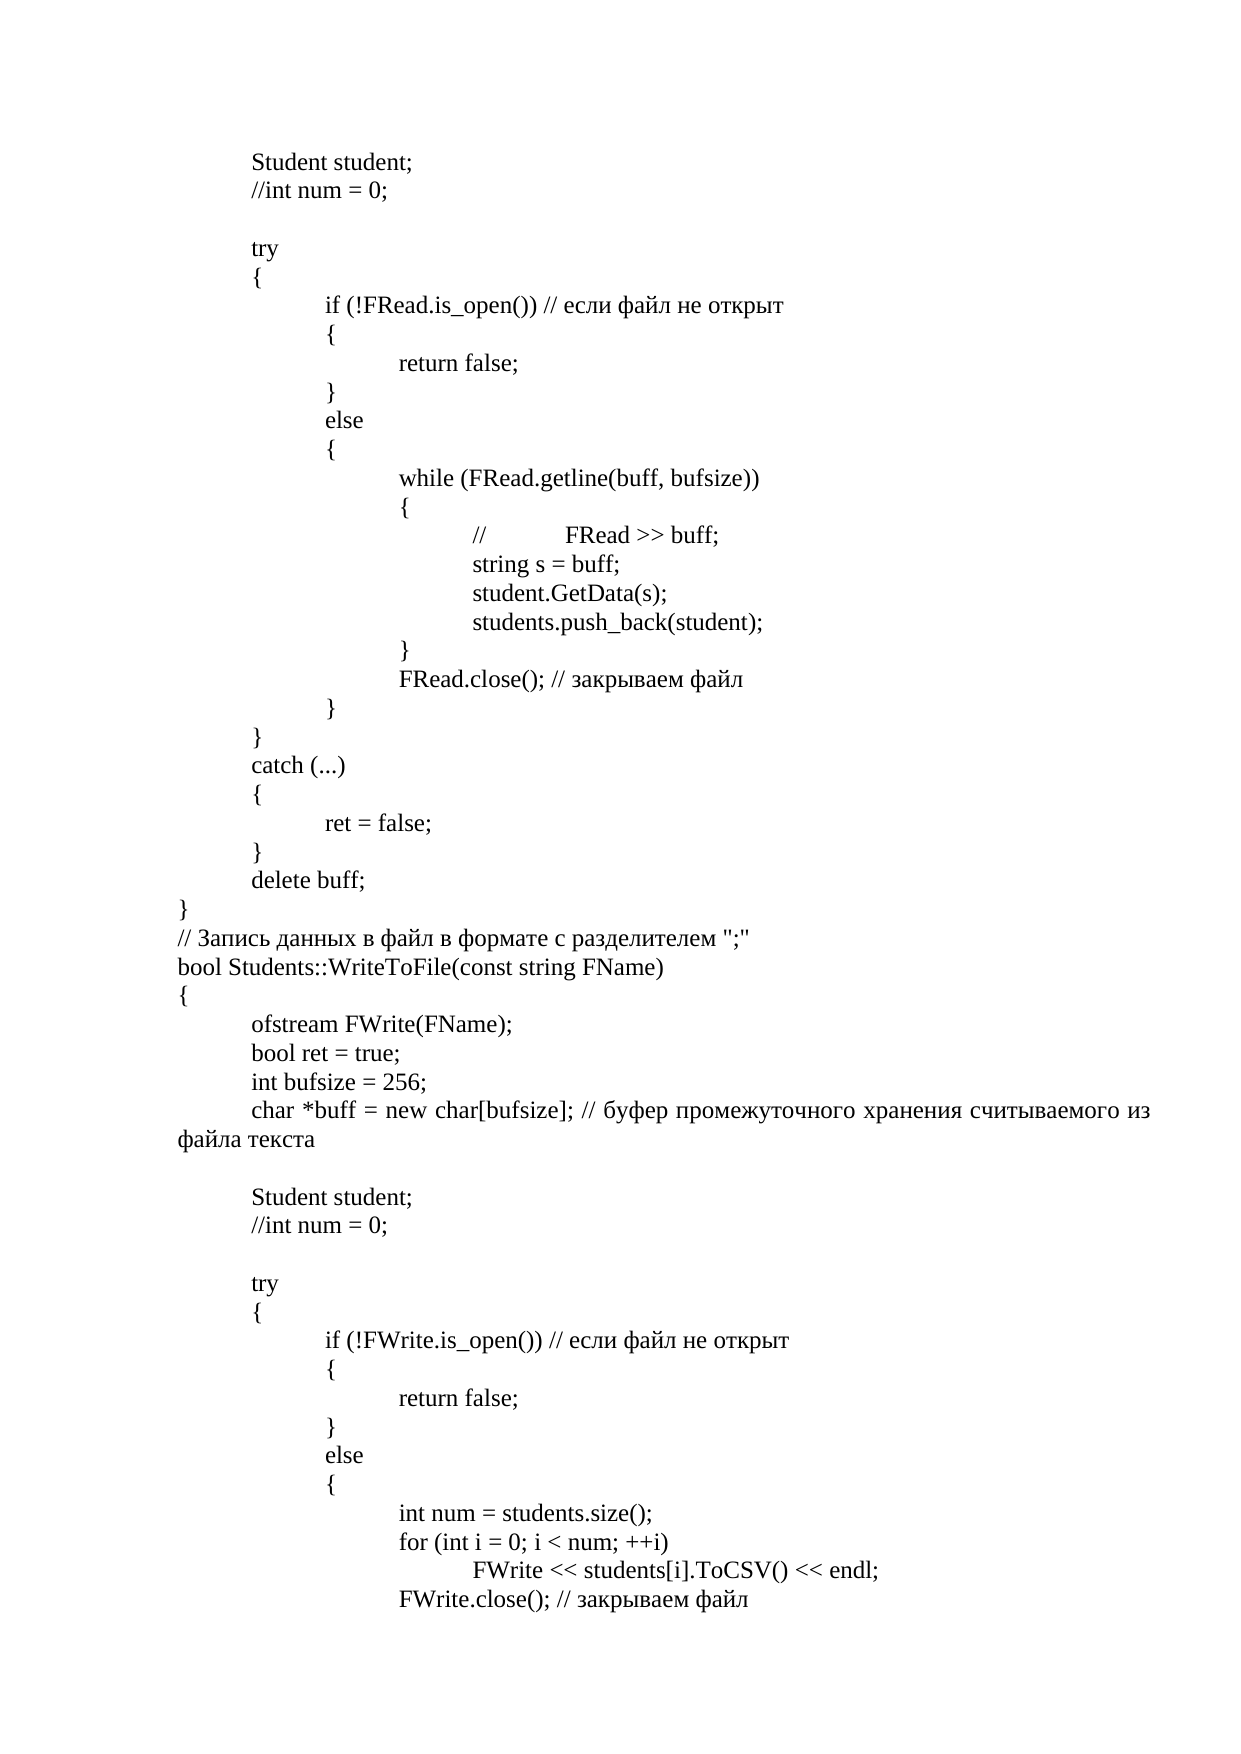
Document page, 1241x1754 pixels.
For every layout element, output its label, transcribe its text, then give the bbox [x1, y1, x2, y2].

text try [177, 1268, 1152, 1297]
text while (FRead.getline(buff, bufsize)) [177, 463, 1152, 492]
text if (!FWrite.is_open()) // если файл не открыт [177, 1326, 1152, 1354]
text } [177, 722, 1152, 751]
text return false; [177, 1383, 1152, 1412]
text //int num = 0; [177, 176, 1152, 204]
text } [177, 894, 1152, 923]
text if (!FRead.is_open()) // если файл не открыт [177, 291, 1152, 319]
text char *buff = new char[bufsize]; // буфер промежуточного хранения считываемого из файла текста [177, 1096, 1152, 1153]
text { [177, 1354, 1152, 1383]
text } [177, 636, 1152, 664]
text { [177, 319, 1152, 348]
text delete buff; [177, 866, 1152, 894]
text ofstream FWrite(FName); [177, 1009, 1152, 1038]
text student.GetData(s); [177, 578, 1152, 607]
text { [177, 492, 1152, 521]
text // FRead >> buff; [177, 521, 1152, 549]
text else [177, 1441, 1152, 1469]
text int bufsize = 256; [177, 1067, 1152, 1096]
text { [177, 1297, 1152, 1326]
text catch (...) [177, 751, 1152, 779]
text bool ret = true; [177, 1038, 1152, 1067]
text // Запись данных в файл в формате с разделителем ";" [177, 923, 1152, 952]
text try [177, 233, 1152, 262]
text //int num = 0; [177, 1211, 1152, 1239]
text ret = false; [177, 808, 1152, 837]
text int num = students.size(); [177, 1498, 1152, 1527]
text return false; [177, 348, 1152, 377]
text FWrite.close(); // закрываем файл [177, 1584, 1152, 1613]
text { [177, 434, 1152, 463]
text bool Students::WriteToFile(const string FName) [177, 952, 1152, 981]
text else [177, 406, 1152, 434]
text for (int i = 0; i < num; ++i) [177, 1527, 1152, 1556]
text Student student; [177, 147, 1152, 176]
text { [177, 779, 1152, 808]
text string s = buff; [177, 549, 1152, 578]
text } [177, 837, 1152, 866]
text { [177, 1469, 1152, 1498]
text FWrite << students[i].ToCSV() << endl; [177, 1556, 1152, 1584]
text Student student; [177, 1182, 1152, 1211]
text } [177, 1412, 1152, 1441]
text { [177, 981, 1152, 1009]
text } [177, 693, 1152, 722]
text FRead.close(); // закрываем файл [177, 664, 1152, 693]
text } [177, 377, 1152, 406]
text { [177, 262, 1152, 291]
text students.push_back(student); [177, 607, 1152, 636]
